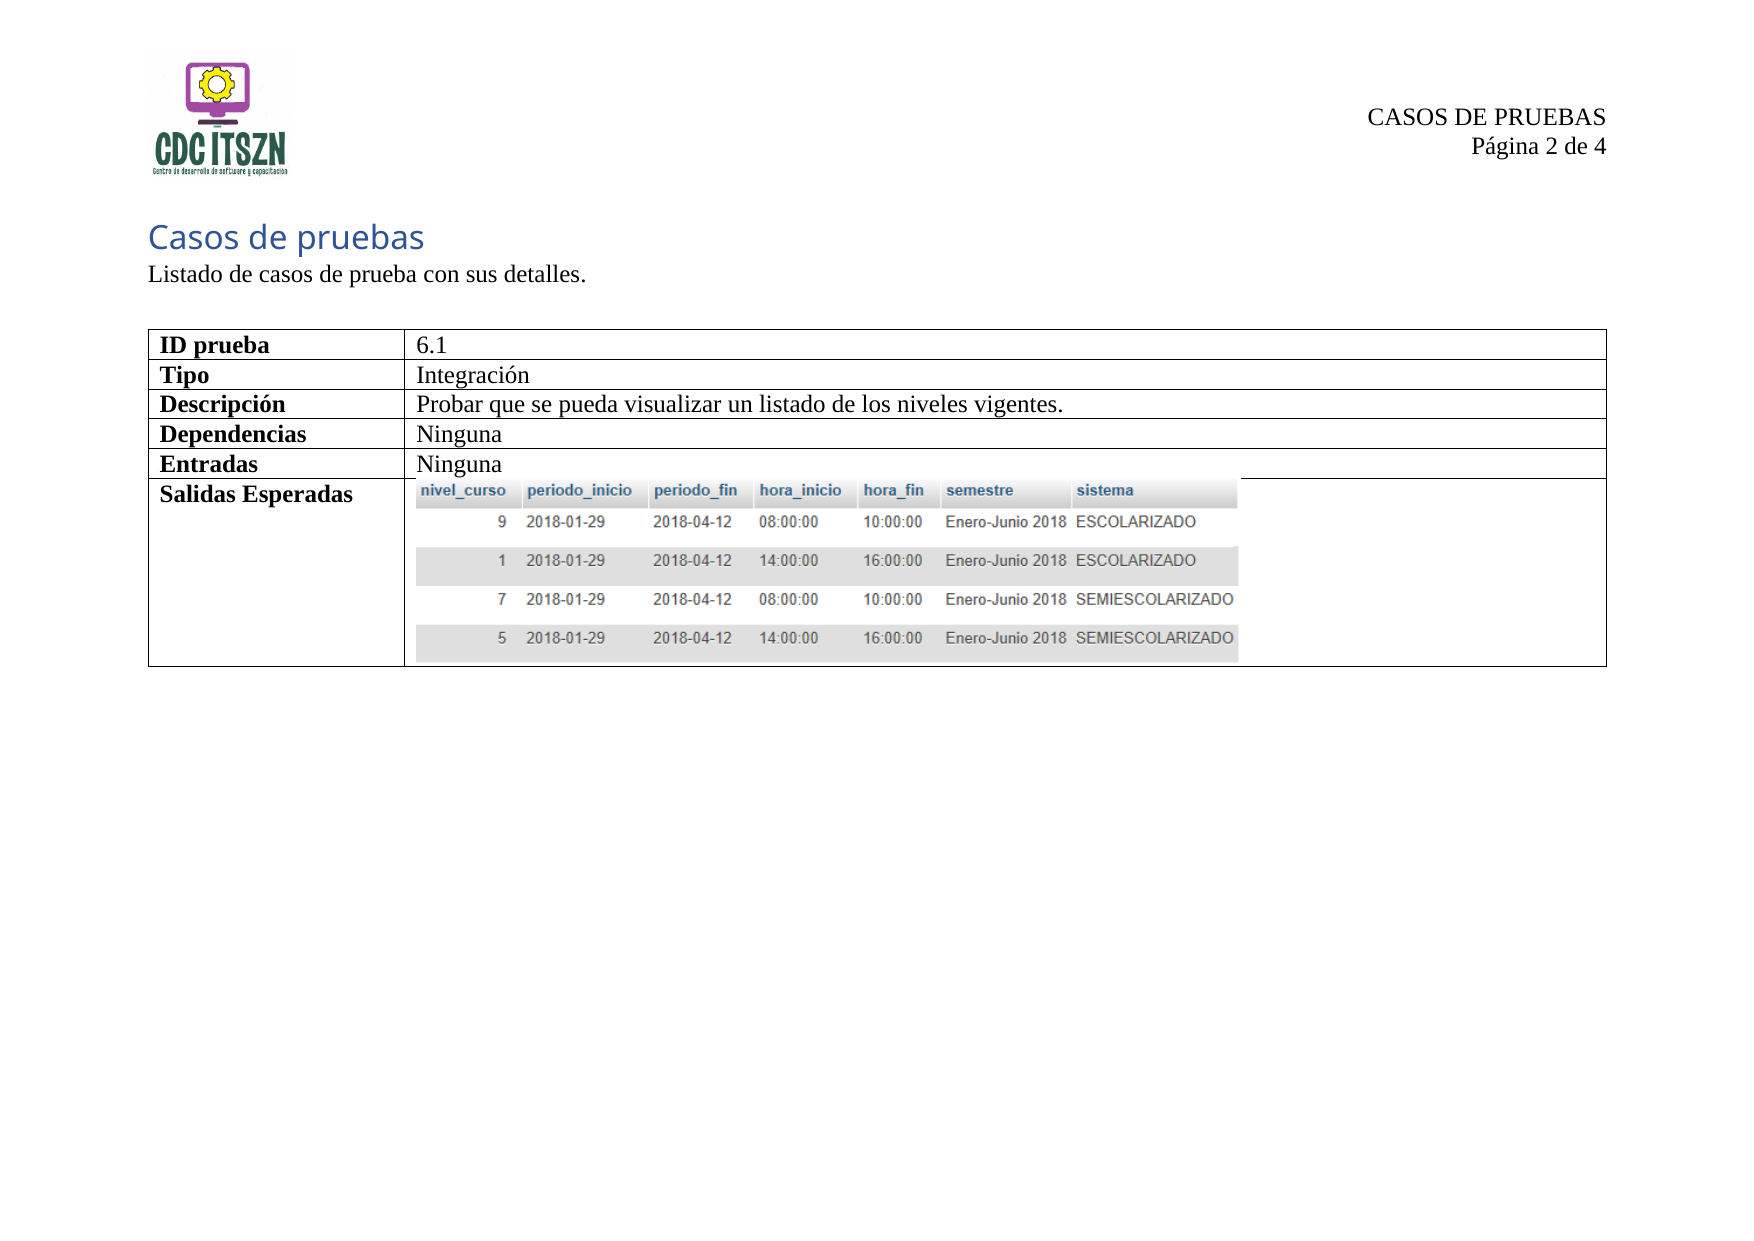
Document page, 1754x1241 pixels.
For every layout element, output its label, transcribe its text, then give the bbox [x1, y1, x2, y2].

table_cell Ninguna [405, 449, 1606, 478]
table_cell Entradas [149, 449, 404, 478]
table_header 6.1 [405, 330, 1606, 359]
table_cell Probar que se pueda visualizar un listado de los niveles vigentes. [405, 390, 1606, 418]
text Listado de casos de prueba con sus detalles. [148, 259, 1606, 288]
table_cell Ninguna [405, 419, 1606, 448]
table_cell [1242, 479, 1606, 666]
table_cell [405, 479, 416, 666]
picture [416, 478, 1242, 666]
table_cell Integración [405, 360, 1606, 388]
table_cell Tipo [149, 360, 404, 388]
subtitle Casos de pruebas [148, 214, 1606, 259]
table_cell Descripción [149, 390, 404, 418]
picture [147, 47, 290, 180]
table_cell Dependencias [149, 419, 404, 448]
table_header ID prueba [149, 330, 404, 359]
table_cell Salidas Esperadas [149, 479, 404, 666]
